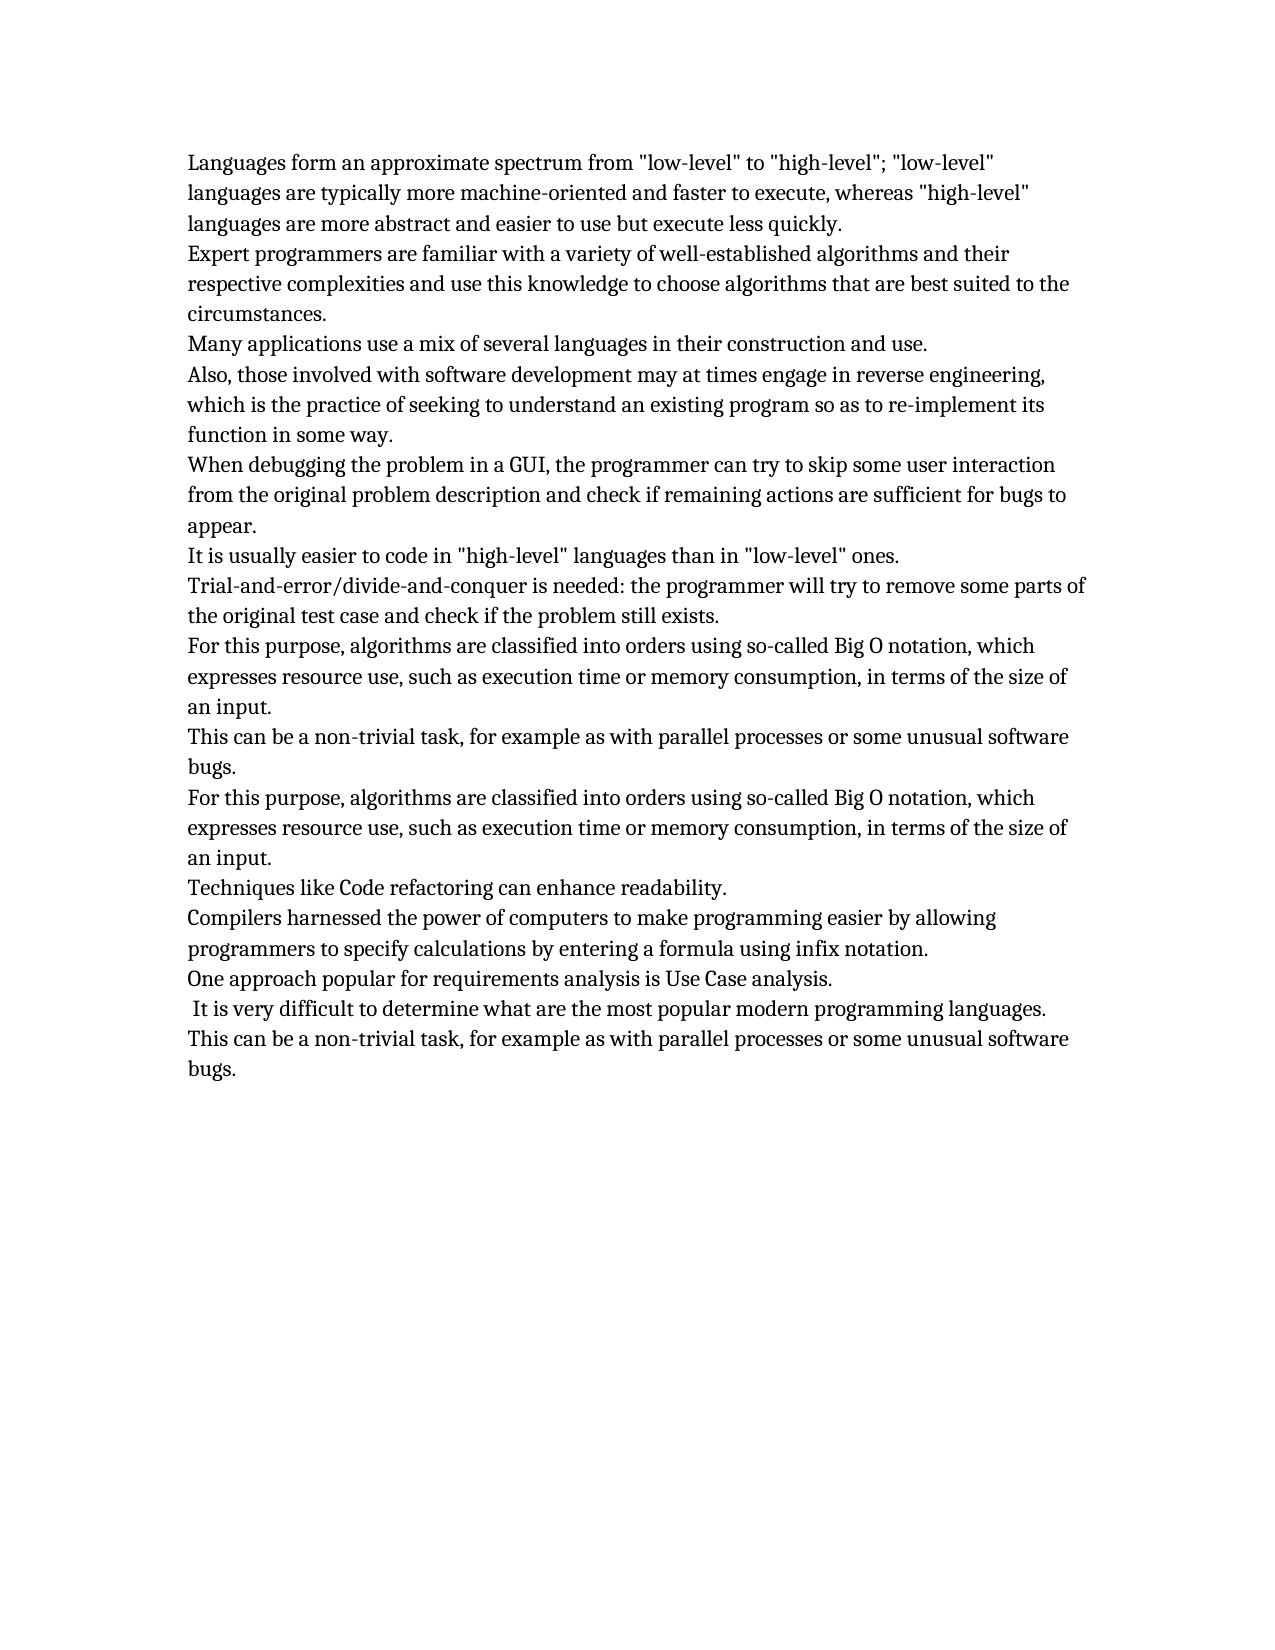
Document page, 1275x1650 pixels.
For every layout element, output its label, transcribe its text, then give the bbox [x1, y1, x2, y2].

text Languages form an approximate spectrum from "low-level" to "high-level"; "low-level" languages are typically more machine-oriented and faster to execute, whereas "high-level" languages are more abstract and easier to use but execute less quickly. Expert programmers are familiar with a variety of well-established algorithms and their respective complexities and use this knowledge to choose algorithms that are best suited to the circumstances. Many applications use a mix of several languages in their construction and use. Also, those involved with software development may at times engage in reverse engineering, which is the practice of seeking to understand an existing program so as to re-implement its function in some way. When debugging the problem in a GUI, the programmer can try to skip some user interaction from the original problem description and check if remaining actions are sufficient for bugs to appear. It is usually easier to code in "high-level" languages than in "low-level" ones. Trial-and-error/divide-and-conquer is needed: the programmer will try to remove some parts of the original test case and check if the problem still exists. For this purpose, algorithms are classified into orders using so-called Big O notation, which expresses resource use, such as execution time or memory consumption, in terms of the size of an input. This can be a non-trivial task, for example as with parallel processes or some unusual software bugs. For this purpose, algorithms are classified into orders using so-called Big O notation, which expresses resource use, such as execution time or memory consumption, in terms of the size of an input. Techniques like Code refactoring can enhance readability. Compilers harnessed the power of computers to make programming easier by allowing programmers to specify calculations by entering a formula using infix notation. One approach popular for requirements analysis is Use Case analysis. It is very difficult to determine what are the most popular modern programming languages. This can be a non-trivial task, for example as with parallel processes or some unusual software bugs. [187, 150, 1087, 1083]
